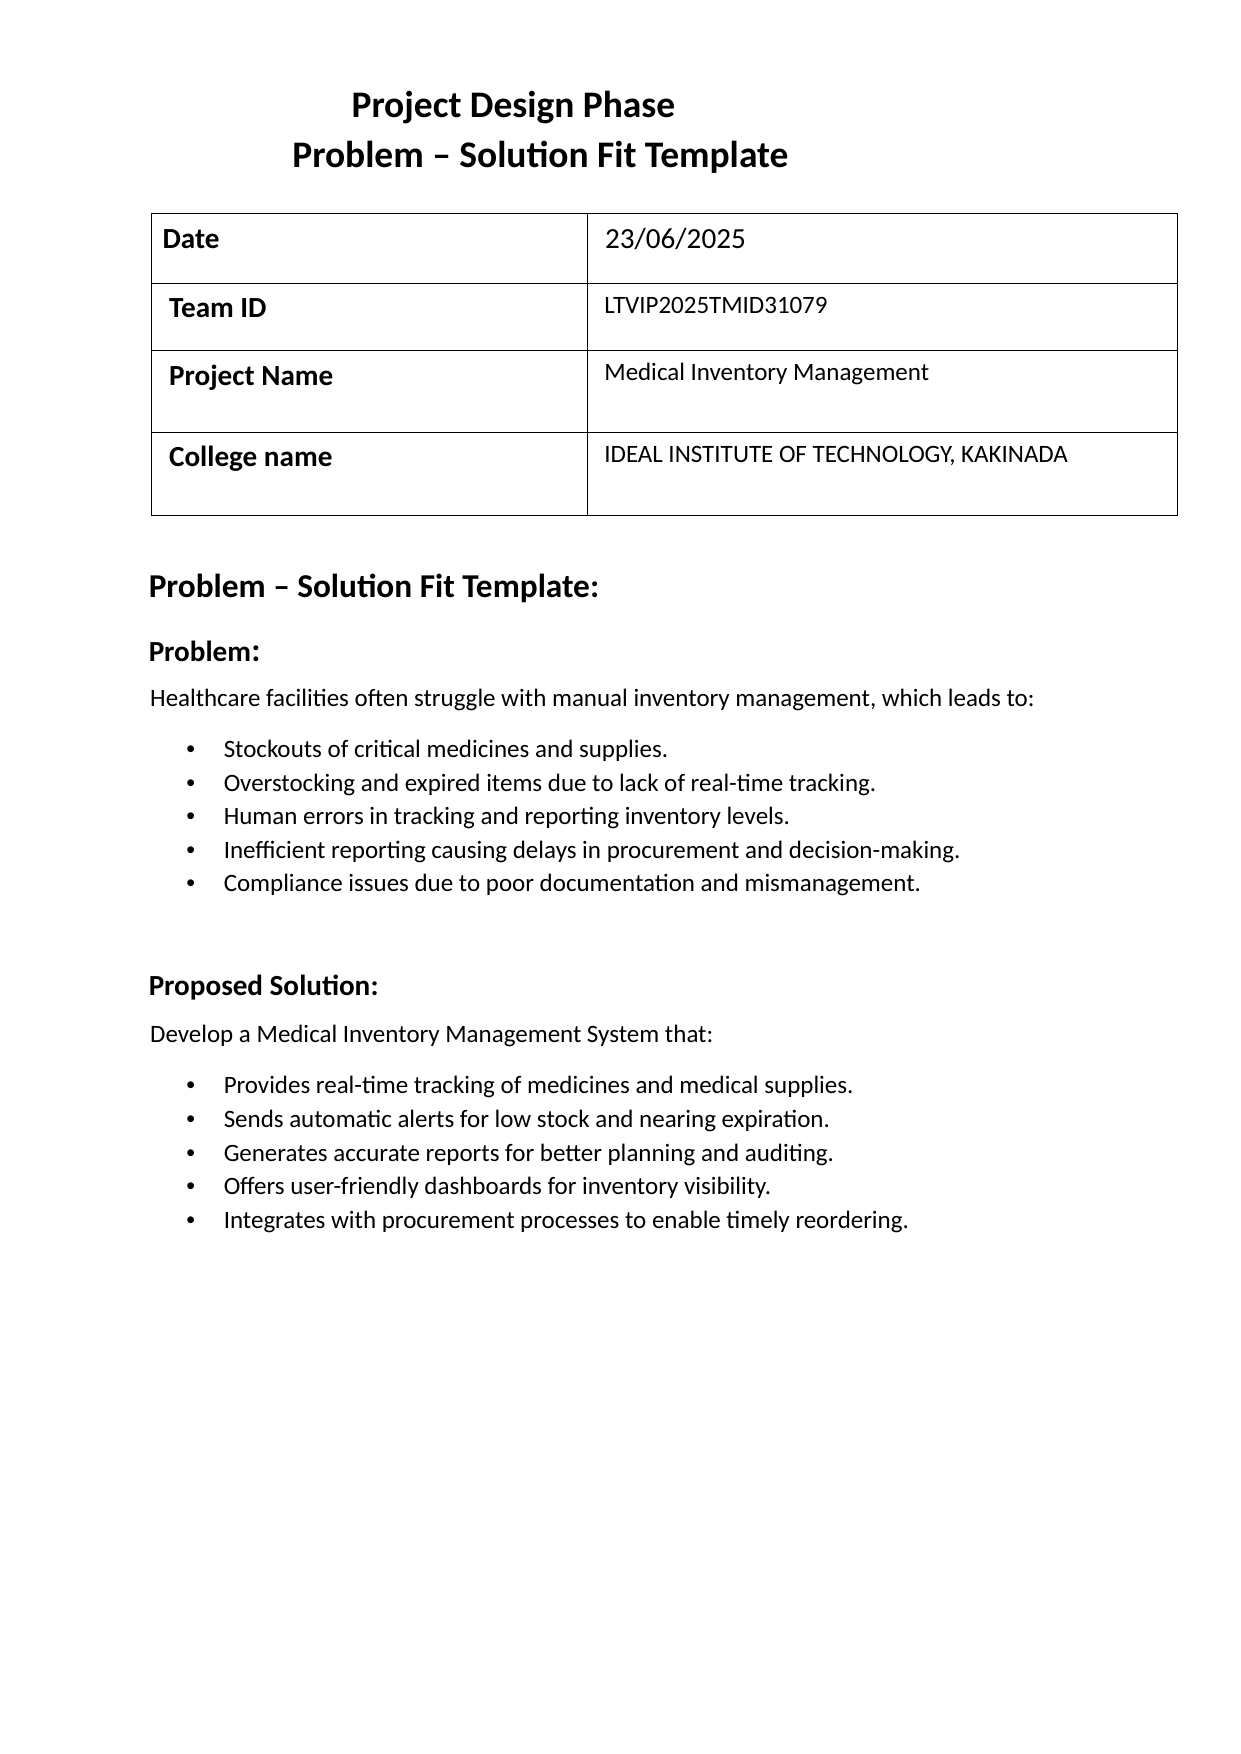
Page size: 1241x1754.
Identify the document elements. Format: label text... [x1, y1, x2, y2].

table_cell Medical Inventory Management [588, 351, 1177, 432]
table_header 23/06/2025 [588, 214, 1177, 282]
table_cell Project Name [152, 351, 587, 432]
text Develop a Medical Inventory Management System that: [150, 1019, 1096, 1049]
table_cell Team ID [152, 284, 587, 350]
text Problem – Solution Fit Template [148, 131, 1096, 177]
list Sends automatic alerts for low stock and nearing expiration. [186, 1103, 1096, 1134]
list Overstocking and expired items due to lack of real-time tracking. [186, 767, 1096, 797]
list Integrates with procurement processes to enable timely reordering. [186, 1204, 1096, 1234]
list Stockouts of critical medicines and supplies. [186, 733, 1096, 764]
text Proposed Solution: [148, 967, 1096, 1003]
list Inefficient reporting causing delays in procurement and decision-making. [186, 834, 1096, 864]
table_header Date [152, 214, 587, 282]
text Healthcare facilities often struggle with manual inventory management, which leads to: [150, 682, 1096, 713]
table_cell IDEAL INSTITUTE OF TECHNOLOGY, KAKINADA [588, 433, 1177, 515]
list Provides real-time tracking of medicines and medical supplies. [186, 1069, 1096, 1100]
table_cell LTVIP2025TMID31079 [588, 284, 1177, 350]
list Generates accurate reports for better planning and auditing. [186, 1137, 1096, 1167]
text Project Design Phase [148, 81, 1096, 127]
list Compliance issues due to poor documentation and mismanagement. [186, 868, 1096, 898]
table_cell College name [152, 433, 587, 515]
text Problem – Solution Fit Template: [148, 565, 1096, 606]
list Human errors in tracking and reporting inventory levels. [186, 801, 1096, 831]
text Problem: [148, 629, 1096, 669]
list Offers user-friendly dashboards for inventory visibility. [186, 1170, 1096, 1201]
